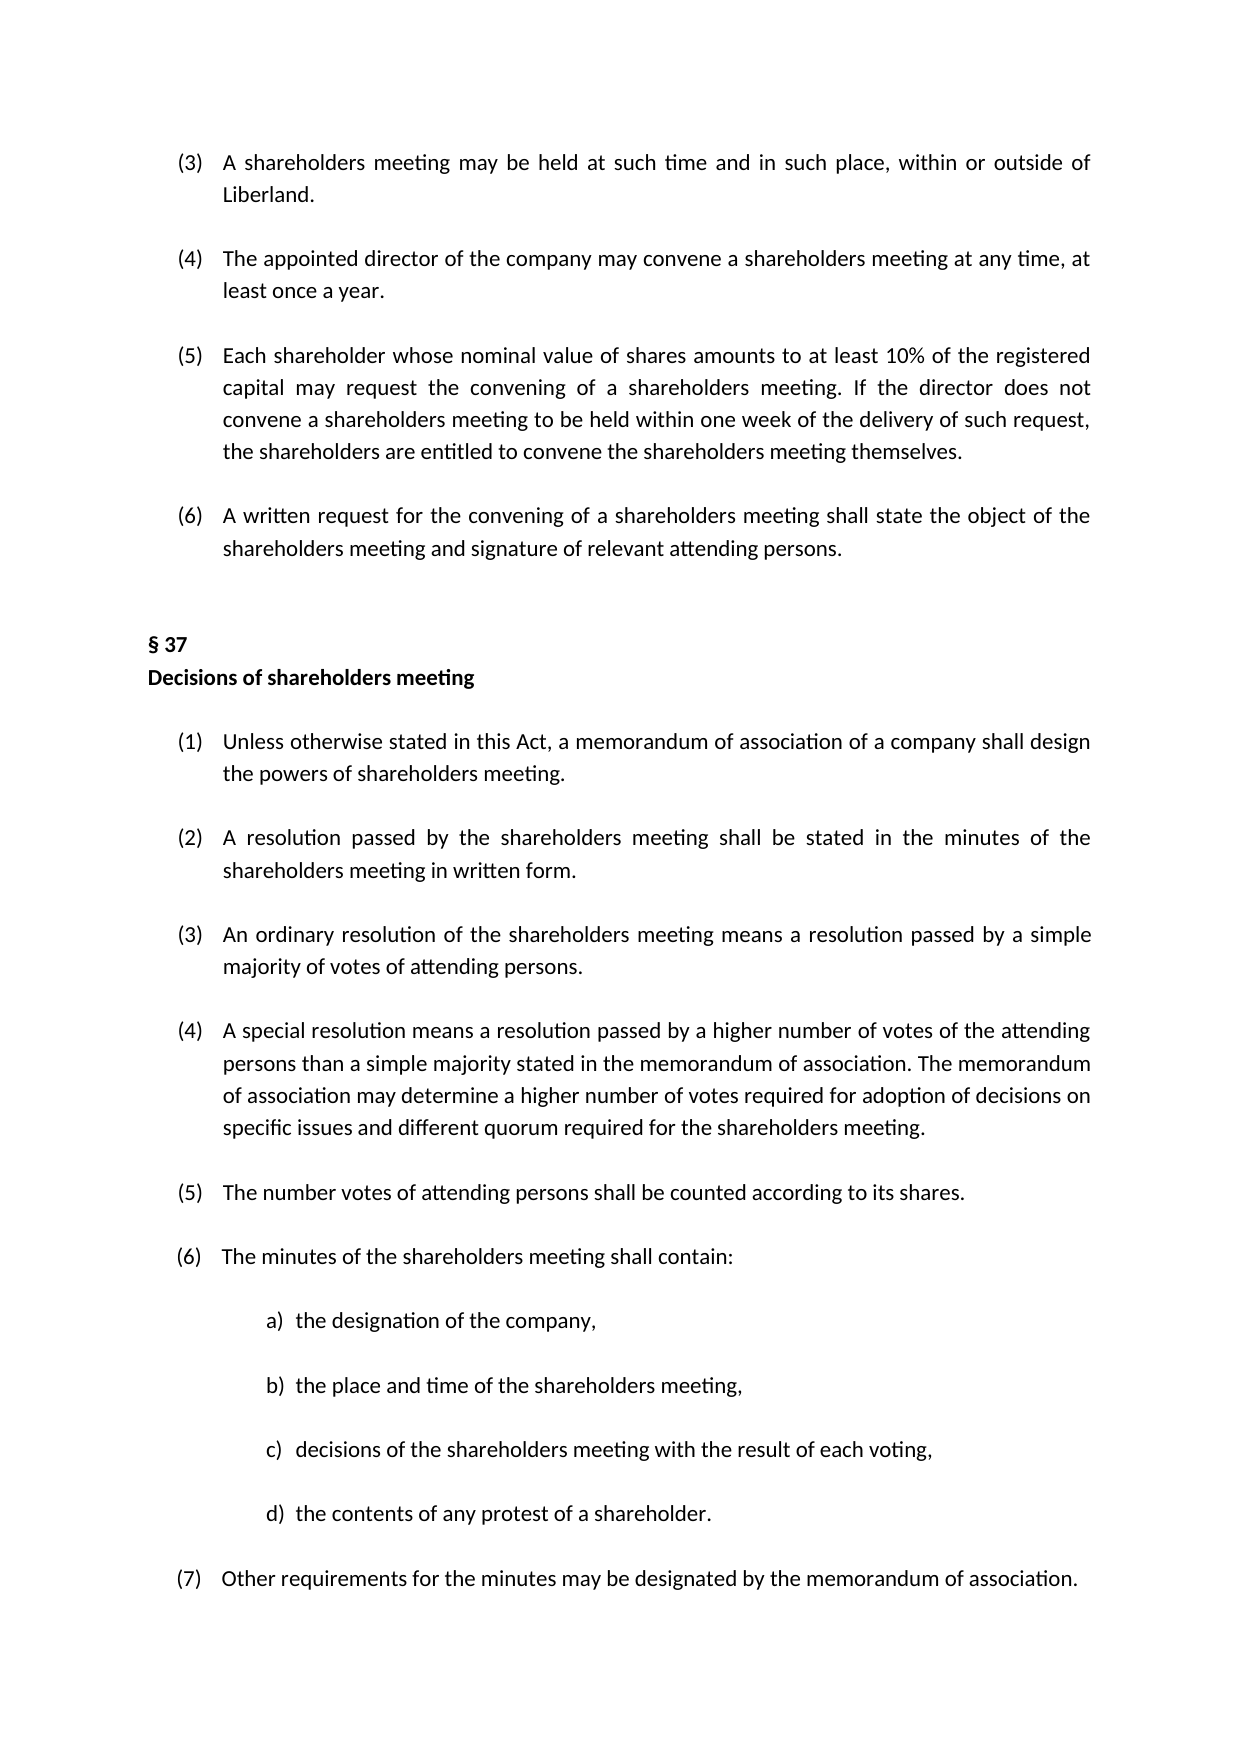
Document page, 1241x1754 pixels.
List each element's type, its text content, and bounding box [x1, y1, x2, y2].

list A special resolution means a resolution passed by a higher number of votes of the attending persons than a simple majority stated in the memorandum of association. The memorandum of association may determine a higher number of votes required for adoption of decisions on specific issues and different quorum required for the shareholders meeting. [177, 1017, 1093, 1141]
list Other requirements for the minutes may be designated by the memorandum of association. [176, 1564, 1093, 1592]
list A resolution passed by the shareholders meeting shall be stated in the minutes of the shareholders meeting in written form. [177, 823, 1093, 884]
list Unless otherwise stated in this Act, a memorandum of association of a company shall design the powers of shareholders meeting. [177, 727, 1093, 787]
list the contents of any protest of a shareholder. [266, 1499, 1093, 1527]
list The minutes of the shareholders meeting shall contain: [176, 1242, 1093, 1270]
list the place and time of the shareholders meeting, [266, 1371, 1093, 1399]
list A shareholders meeting may be held at such time and in such place, within or outside of Liberland. [177, 148, 1093, 208]
list decisions of the shareholders meeting with the result of each voting, [266, 1435, 1093, 1463]
list the designation of the company, [266, 1306, 1093, 1334]
text Decisions of shareholders meeting [148, 663, 1093, 691]
list An ordinary resolution of the shareholders meeting means a resolution passed by a simple majority of votes of attending persons. [177, 920, 1093, 980]
list The number votes of attending persons shall be counted according to its shares. [177, 1178, 1093, 1206]
list Each shareholder whose nominal value of shares amounts to at least 10% of the registered capital may request the convening of a shareholders meeting. If the director does not convene a shareholders meeting to be held within one week of the delivery of such request, the shareholders are entitled to convene the shareholders meeting themselves. [177, 341, 1093, 465]
list The appointed director of the company may convene a shareholders meeting at any time, at least once a year. [177, 244, 1093, 304]
list A written request for the convening of a shareholders meeting shall state the object of the shareholders meeting and signature of relevant attending persons. [177, 502, 1093, 562]
